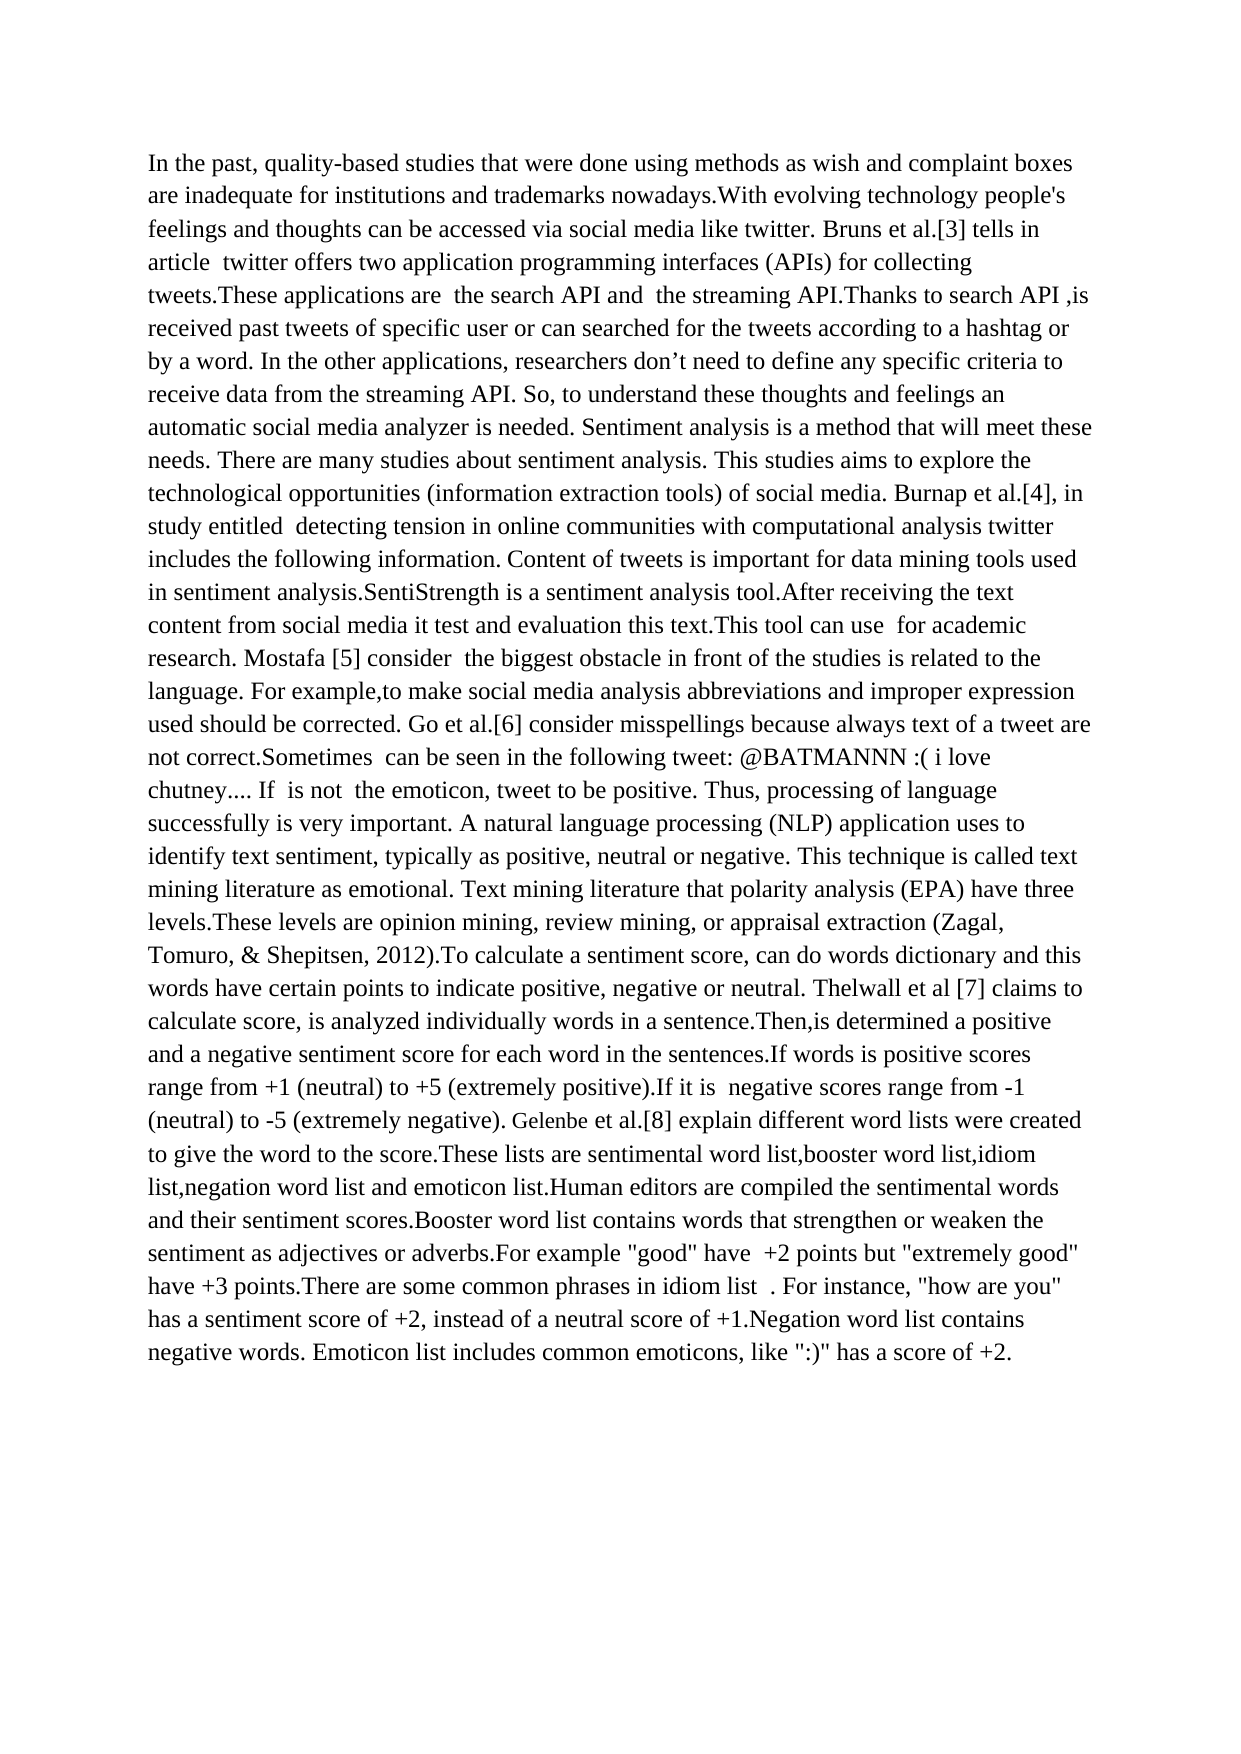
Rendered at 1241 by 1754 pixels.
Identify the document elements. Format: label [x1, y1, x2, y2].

text [148, 148, 1093, 1366]
